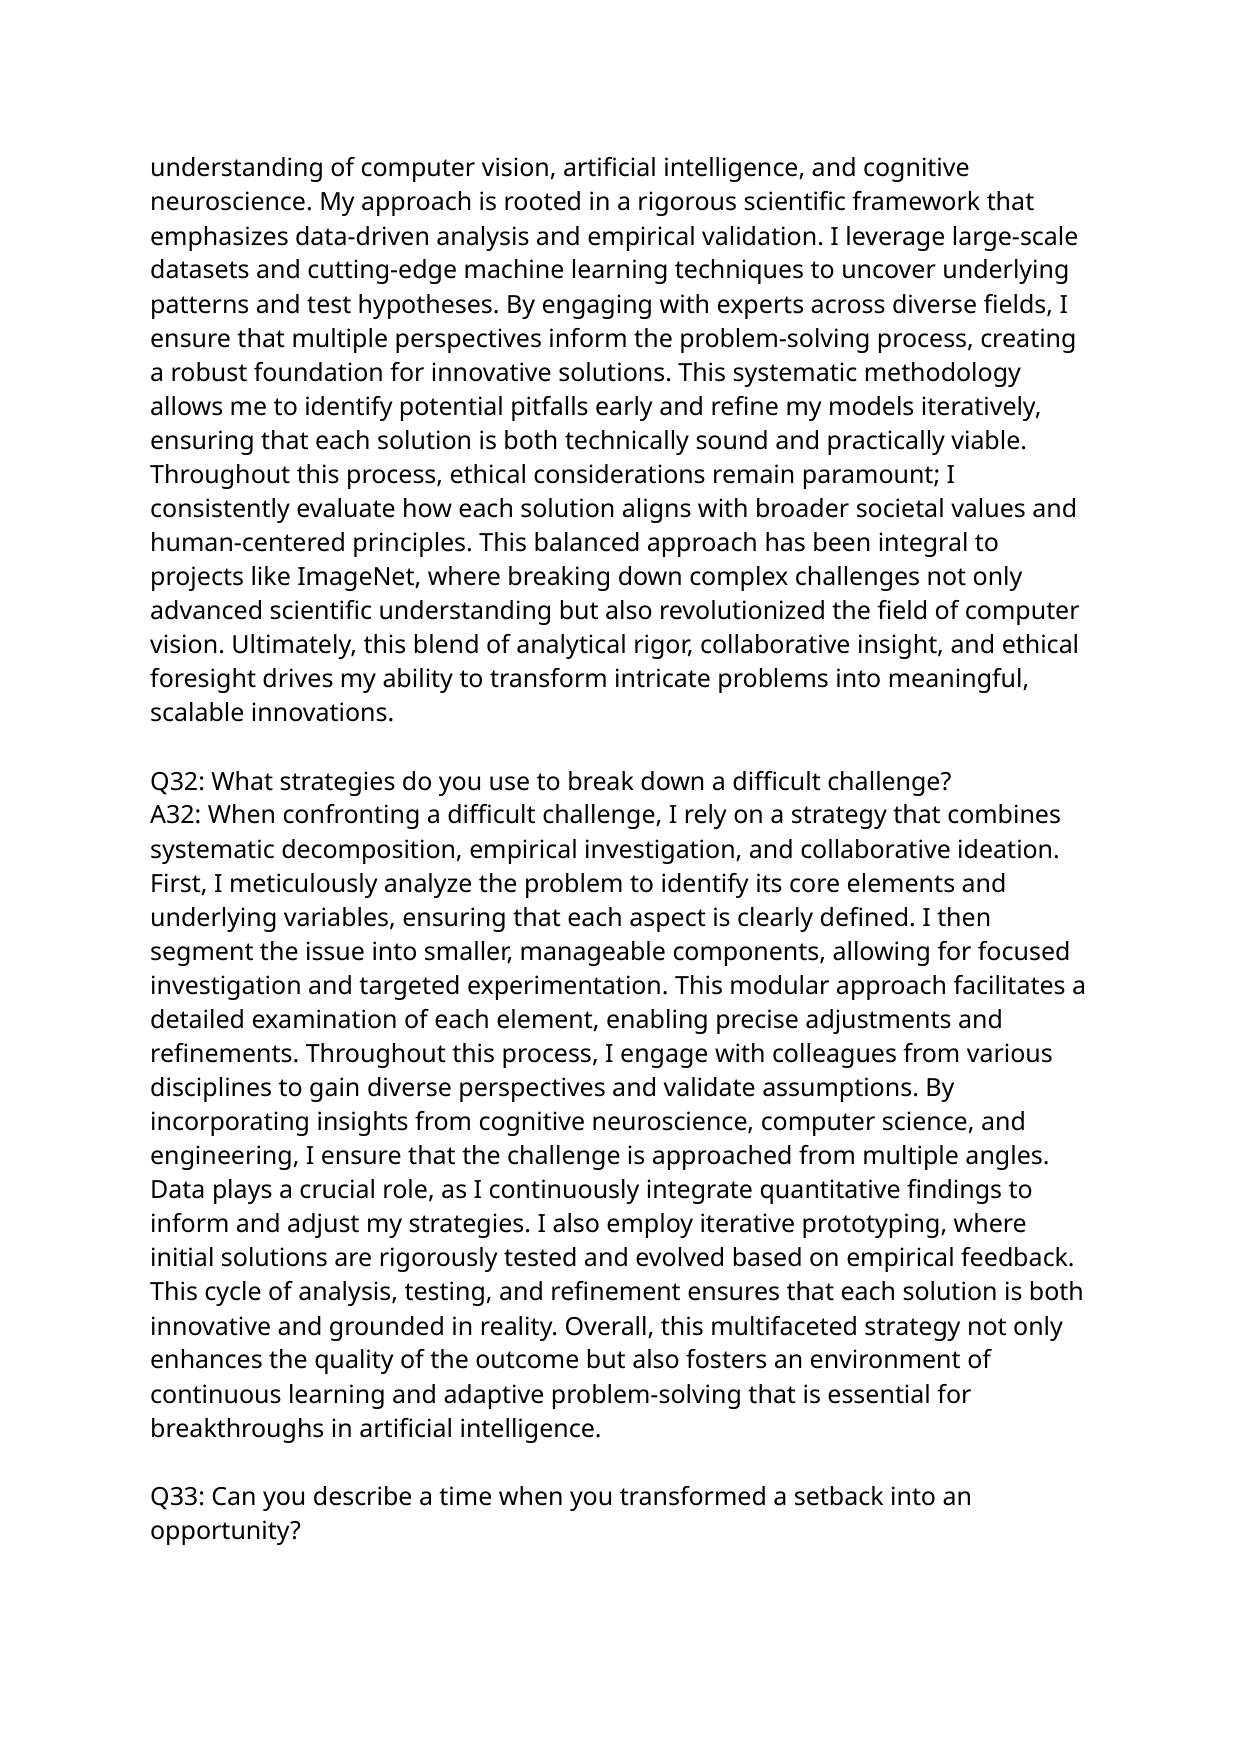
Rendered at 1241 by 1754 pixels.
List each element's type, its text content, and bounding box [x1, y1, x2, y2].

text Q33: Can you describe a time when you transformed a setback into an opportunity? [150, 1478, 1090, 1547]
text A32: When confronting a difficult challenge, I rely on a strategy that combines systematic decomposition, empirical investigation, and collaborative ideation. First, I meticulously analyze the problem to identify its core elements and underlying variables, ensuring that each aspect is clearly defined. I then segment the issue into smaller, manageable components, allowing for focused investigation and targeted experimentation. This modular approach facilitates a detailed examination of each element, enabling precise adjustments and refinements. Throughout this process, I engage with colleagues from various disciplines to gain diverse perspectives and validate assumptions. By incorporating insights from cognitive neuroscience, computer science, and engineering, I ensure that the challenge is approached from multiple angles. Data plays a crucial role, as I continuously integrate quantitative findings to inform and adjust my strategies. I also employ iterative prototyping, where initial solutions are rigorously tested and evolved based on empirical feedback. This cycle of analysis, testing, and refinement ensures that each solution is both innovative and grounded in reality. Overall, this multifaceted strategy not only enhances the quality of the outcome but also fosters an environment of continuous learning and adaptive problem-solving that is essential for breakthroughs in artificial intelligence. [150, 797, 1090, 1444]
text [150, 150, 1090, 729]
text Q32: What strategies do you use to break down a difficult challenge? [150, 763, 1090, 797]
